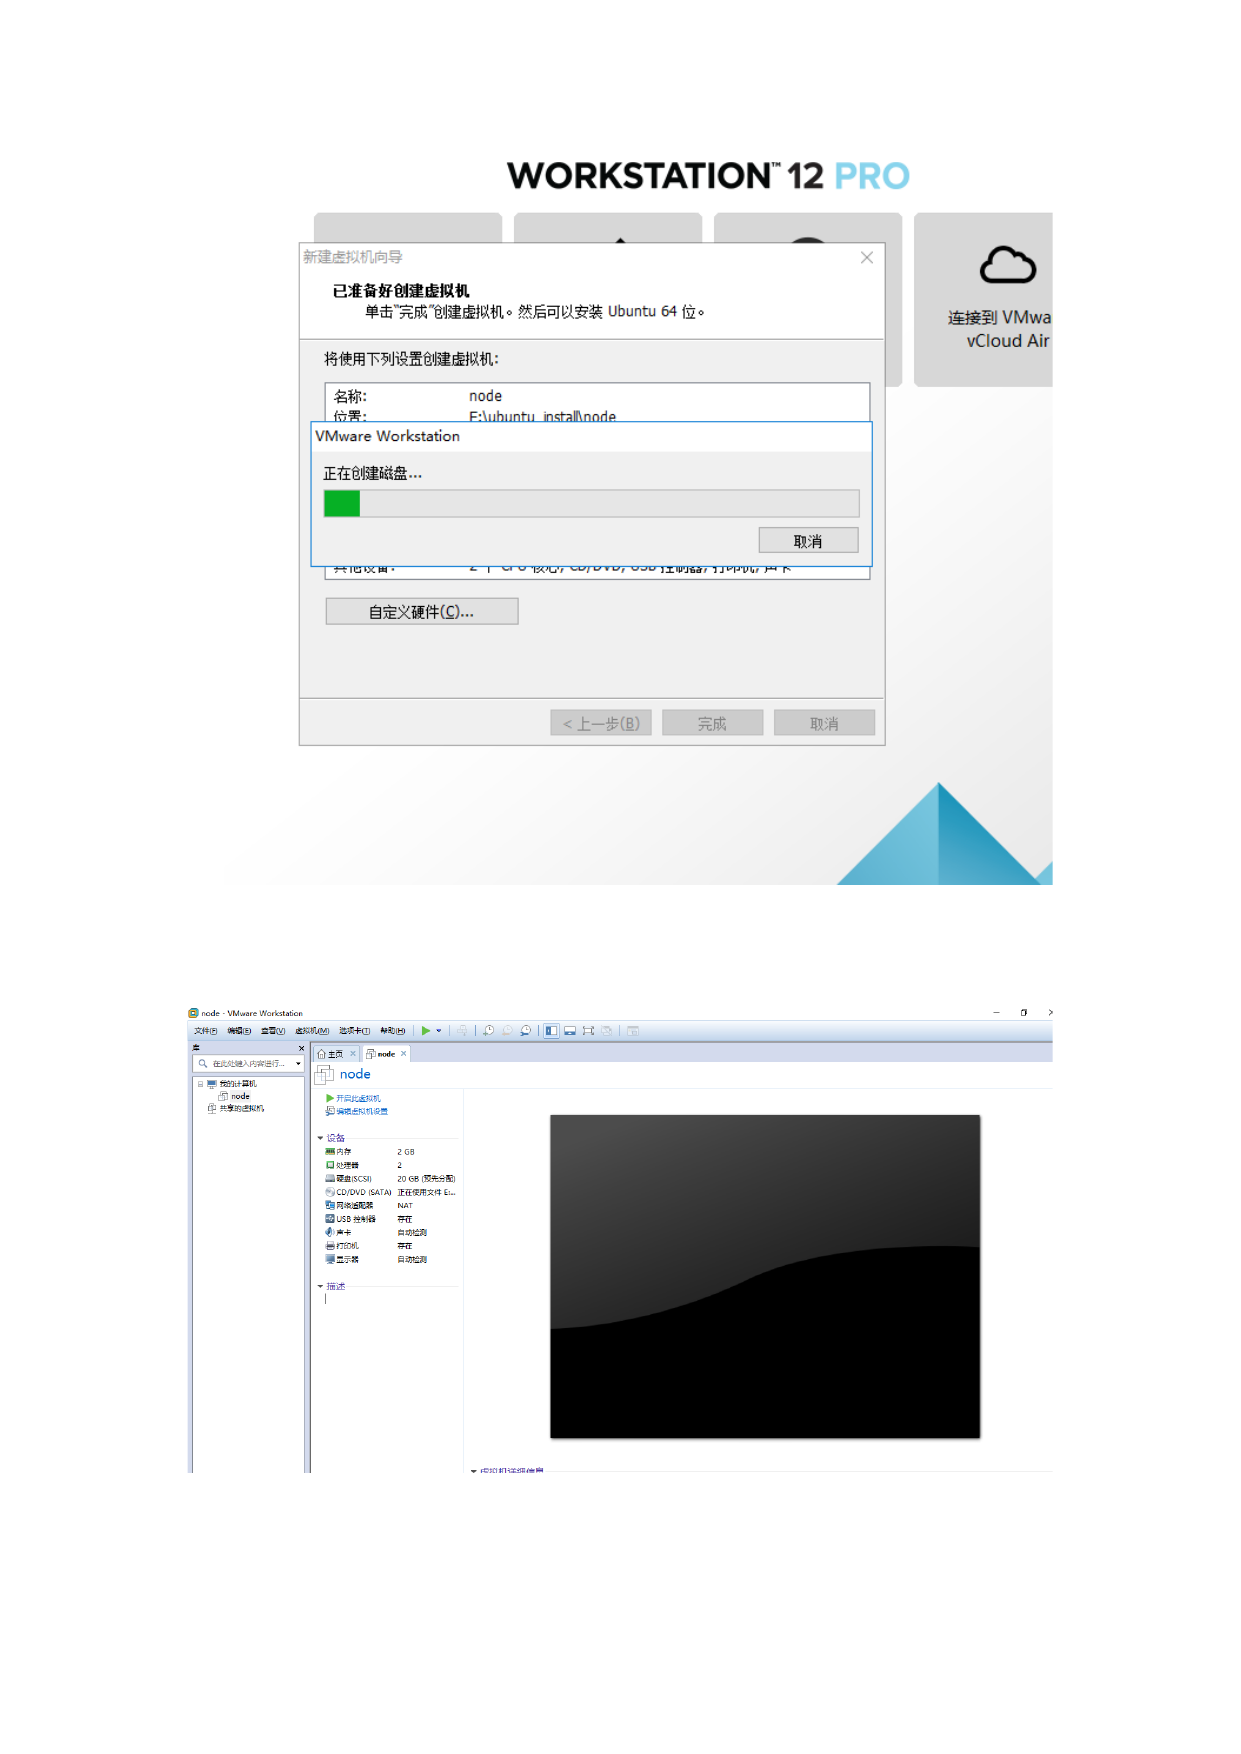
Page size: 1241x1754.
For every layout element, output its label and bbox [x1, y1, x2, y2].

picture [187, 162, 1053, 885]
picture [187, 1007, 1053, 1473]
